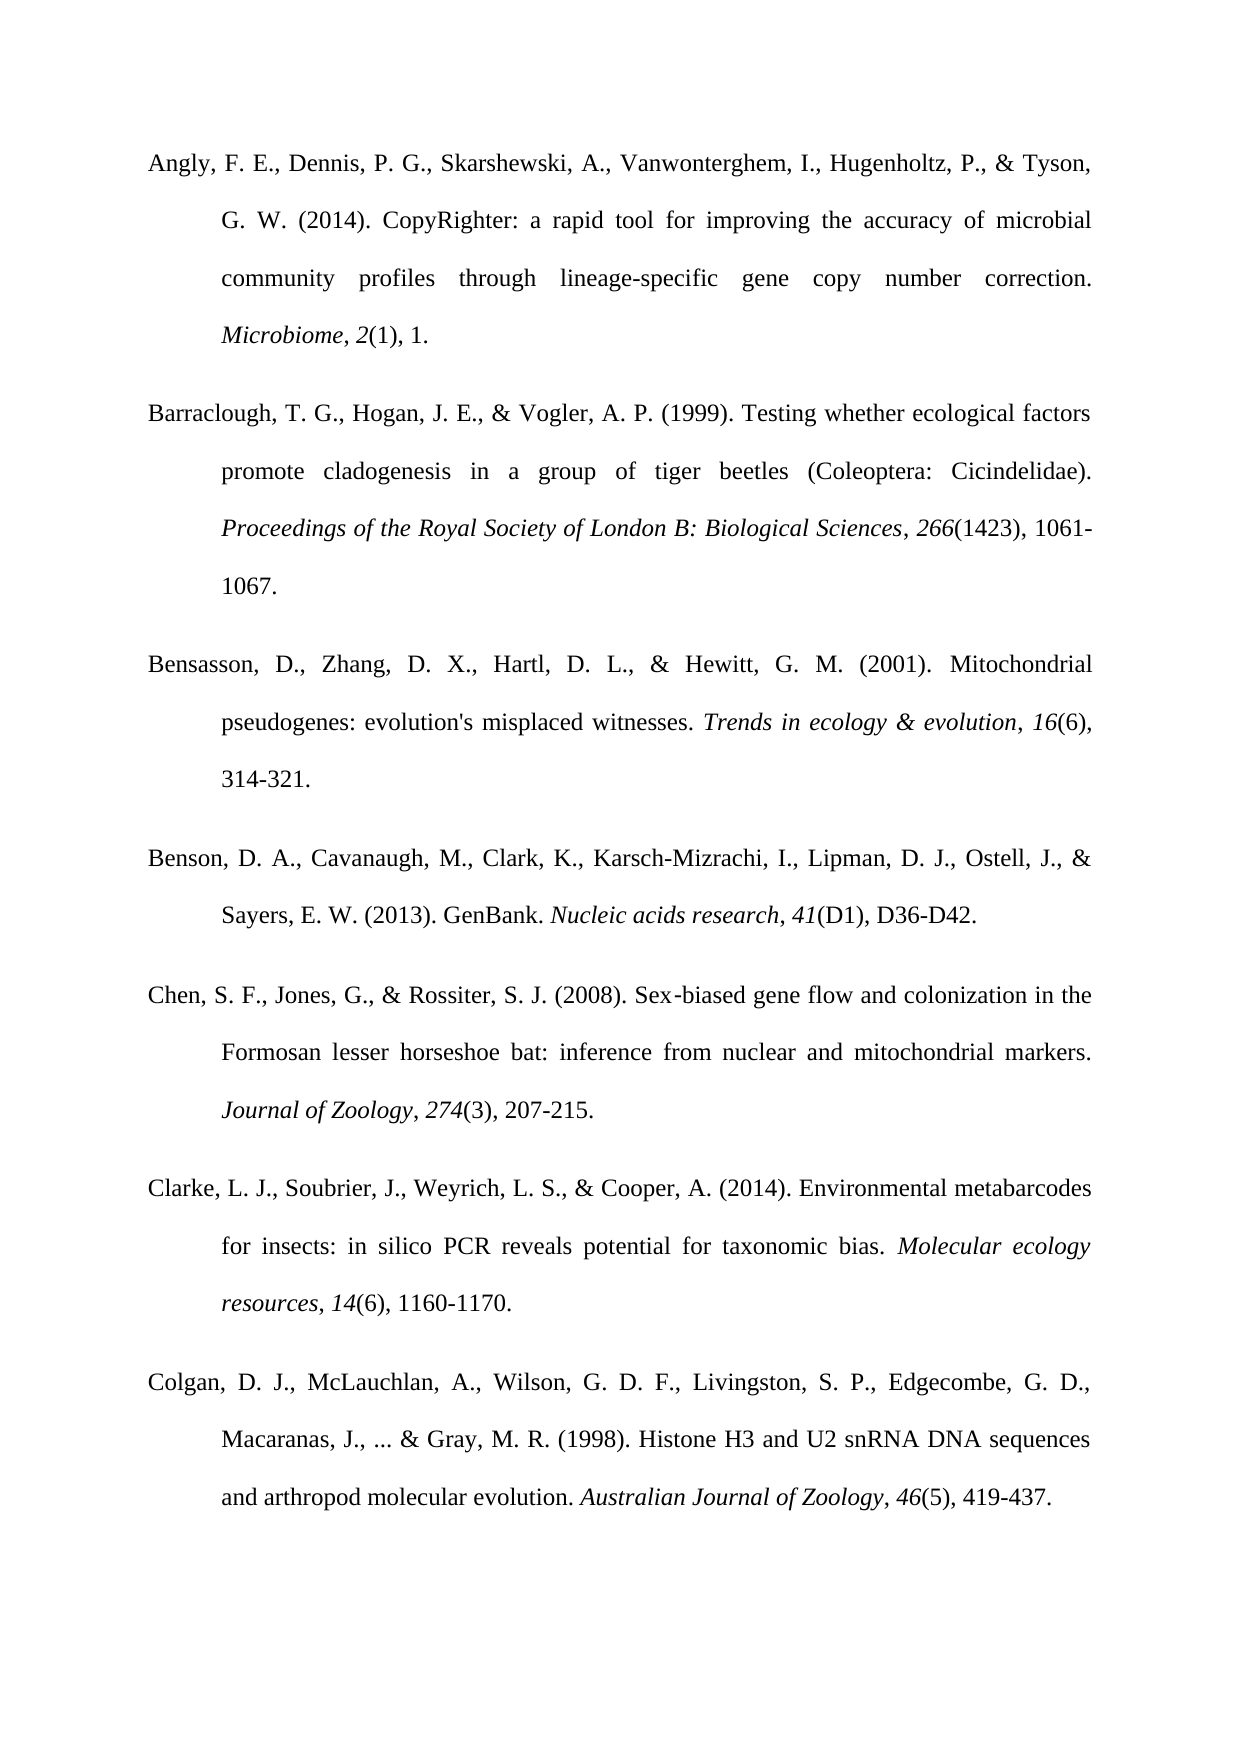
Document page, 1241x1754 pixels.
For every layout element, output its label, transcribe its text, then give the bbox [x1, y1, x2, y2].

text Benson, D. A., Cavanaugh, M., Clark, K., Karsch-Mizrachi, I., Lipman, D. J., Ostell, J., & Sayers, E. W. (2013). GenBank. Nucleic acids research, 41(D1), D36-D42. [148, 843, 1093, 929]
text Barraclough, T. G., Hogan, J. E., & Vogler, A. P. (1999). Testing whether ecological factors promote cladogenesis in a group of tiger beetles (Coleoptera: Cicindelidae). Proceedings of the Royal Society of London B: Biological Sciences, 266(1423), 1061-1067. [148, 398, 1093, 600]
text Bensasson, D., Zhang, D. X., Hartl, D. L., & Hewitt, G. M. (2001). Mitochondrial pseudogenes: evolution's misplaced witnesses. Trends in ecology & evolution, 16(6), 314-321. [148, 649, 1093, 793]
text Colgan, D. J., McLauchlan, A., Wilson, G. D. F., Livingston, S. P., Edgecombe, G. D., Macaranas, J., ... & Gray, M. R. (1998). Histone H3 and U2 snRNA DNA sequences and arthropod molecular evolution. Australian Journal of Zoology, 46(5), 419-437. [148, 1367, 1093, 1510]
text Angly, F. E., Dennis, P. G., Skarshewski, A., Vanwonterghem, I., Hugenholtz, P., & Tyson, G. W. (2014). CopyRighter: a rapid tool for improving the accuracy of microbial community profiles through lineage-specific gene copy number correction. Microbiome, 2(1), 1. [148, 148, 1093, 349]
text Chen, S. F., Jones, G., & Rossiter, S. J. (2008). Sex‐biased gene flow and colonization in the Formosan lesser horseshoe bat: inference from nuclear and mitochondrial markers. Journal of Zoology, 274(3), 207-215. [148, 978, 1093, 1124]
text Clarke, L. J., Soubrier, J., Weyrich, L. S., & Cooper, A. (2014). Environmental metabarcodes for insects: in silico PCR reveals potential for taxonomic bias. Molecular ecology resources, 14(6), 1160-1170. [148, 1173, 1093, 1317]
